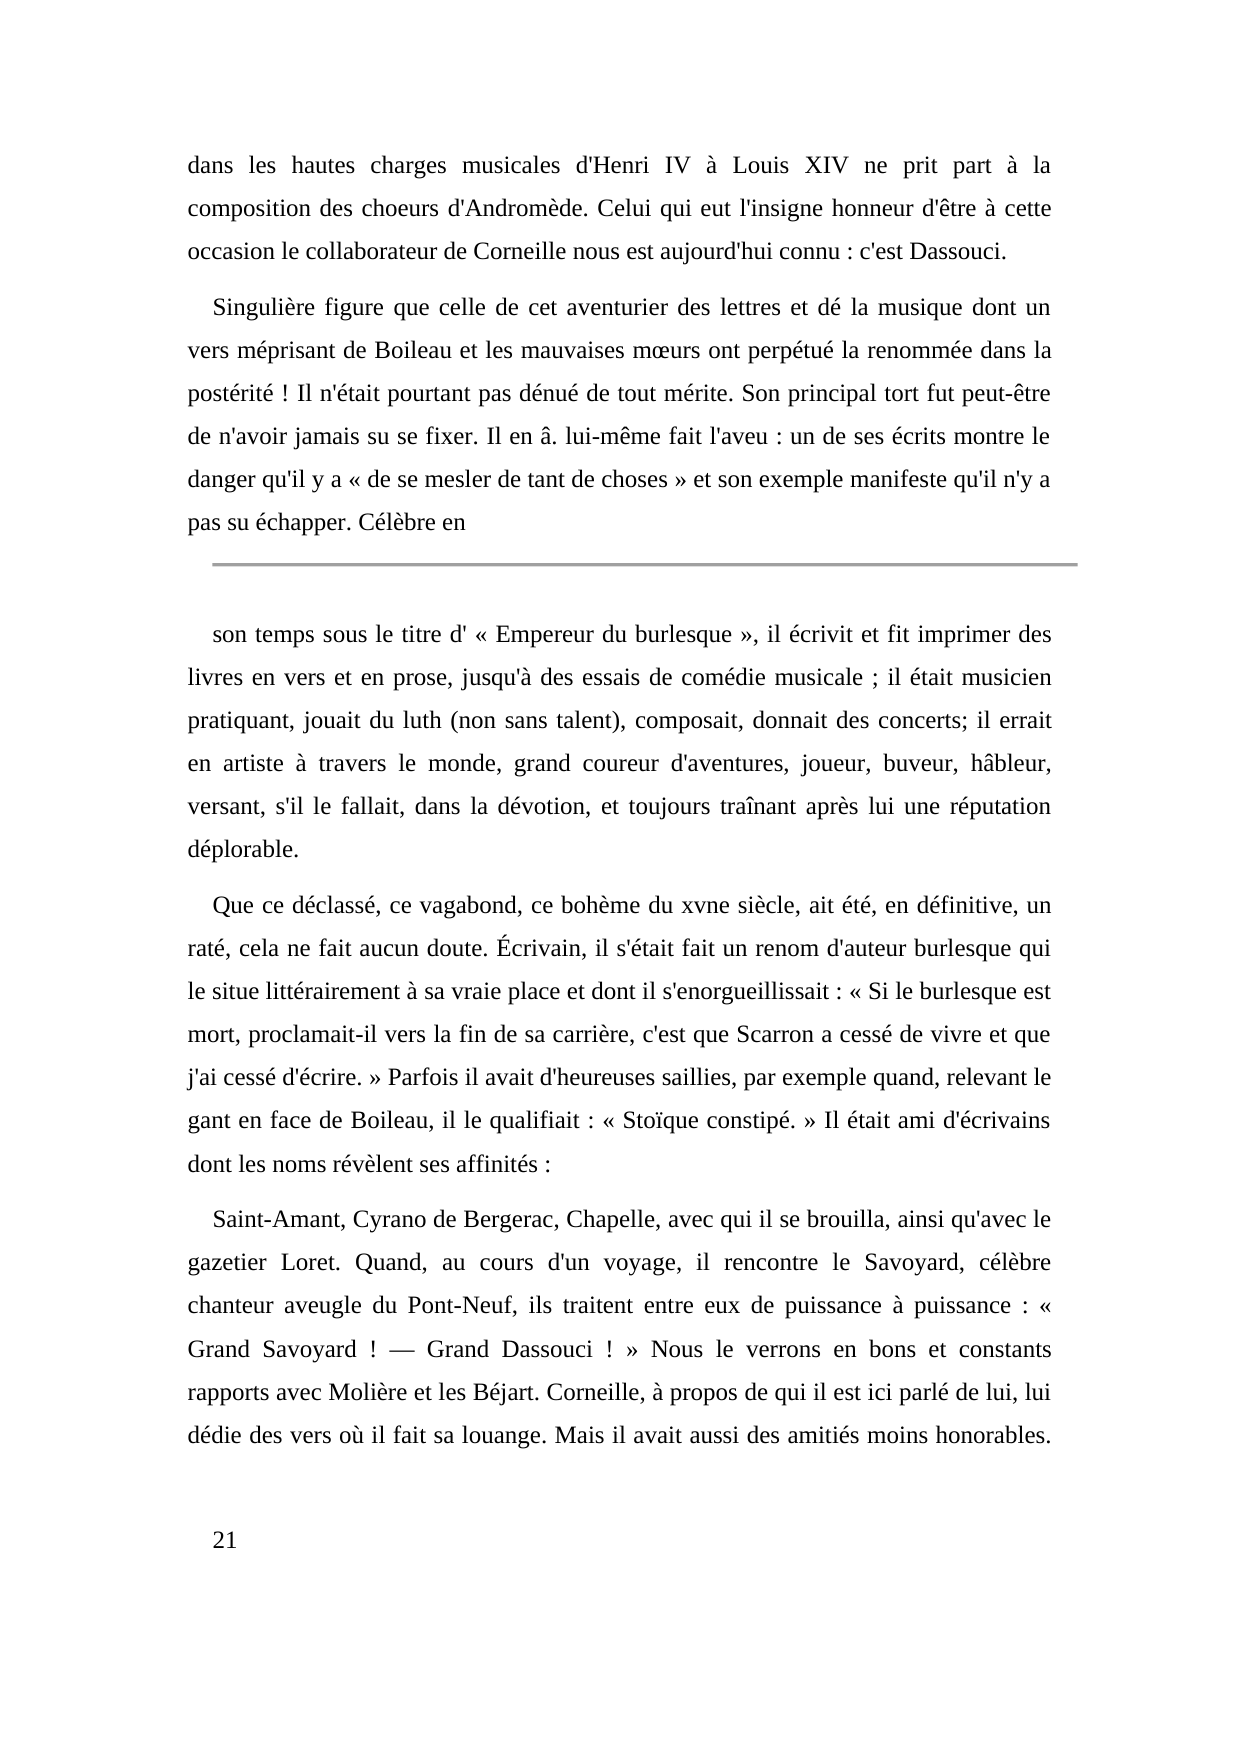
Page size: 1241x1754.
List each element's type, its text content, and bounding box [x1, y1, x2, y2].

text Que ce déclassé, ce vagabond, ce bohème du xvne siècle, ait été, en définitive, un raté, cela ne fait aucun doute. Écrivain, il s'était fait un renom d'auteur burlesque qui le situe littérairement à sa vraie place et dont il s'enorgueillissait : « Si le burlesque est mort, proclamait-il vers la fin de sa carrière, c'est que Scarron a cessé de vivre et que j'ai cessé d'écrire. » Parfois il avait d'heureuses saillies, par exemple quand, relevant le gant en face de Boileau, il le qualifiait : « Stoïque constipé. » Il était ami d'écrivains dont les noms révèlent ses affinités : [187, 890, 1053, 1177]
text son temps sous le titre d' « Empereur du burlesque », il écrivit et fit imprimer des livres en vers et en prose, jusqu'à des essais de comédie musicale ; il était musicien pratiquant, jouait du luth (non sans talent), composait, donnait des concerts; il errait en artiste à travers le monde, grand coureur d'aventures, joueur, buveur, hâbleur, versant, s'il le fallait, dans la dévotion, et toujours traînant après lui une réputation déplorable. [187, 619, 1053, 863]
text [187, 1204, 1053, 1449]
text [187, 150, 1053, 265]
text Singulière figure que celle de cet aventurier des lettres et dé la musique dont un vers méprisant de Boileau et les mauvaises mœurs ont perpétué la renommée dans la postérité ! Il n'était pourtant pas dénué de tout mérite. Son principal tort fut peut-être de n'avoir jamais su se fixer. Il en â. lui-même fait l'aveu : un de ses écrits montre le danger qu'il y a « de se mesler de tant de choses » et son exemple manifeste qu'il n'y a pas su échapper. Célèbre en [187, 292, 1053, 536]
